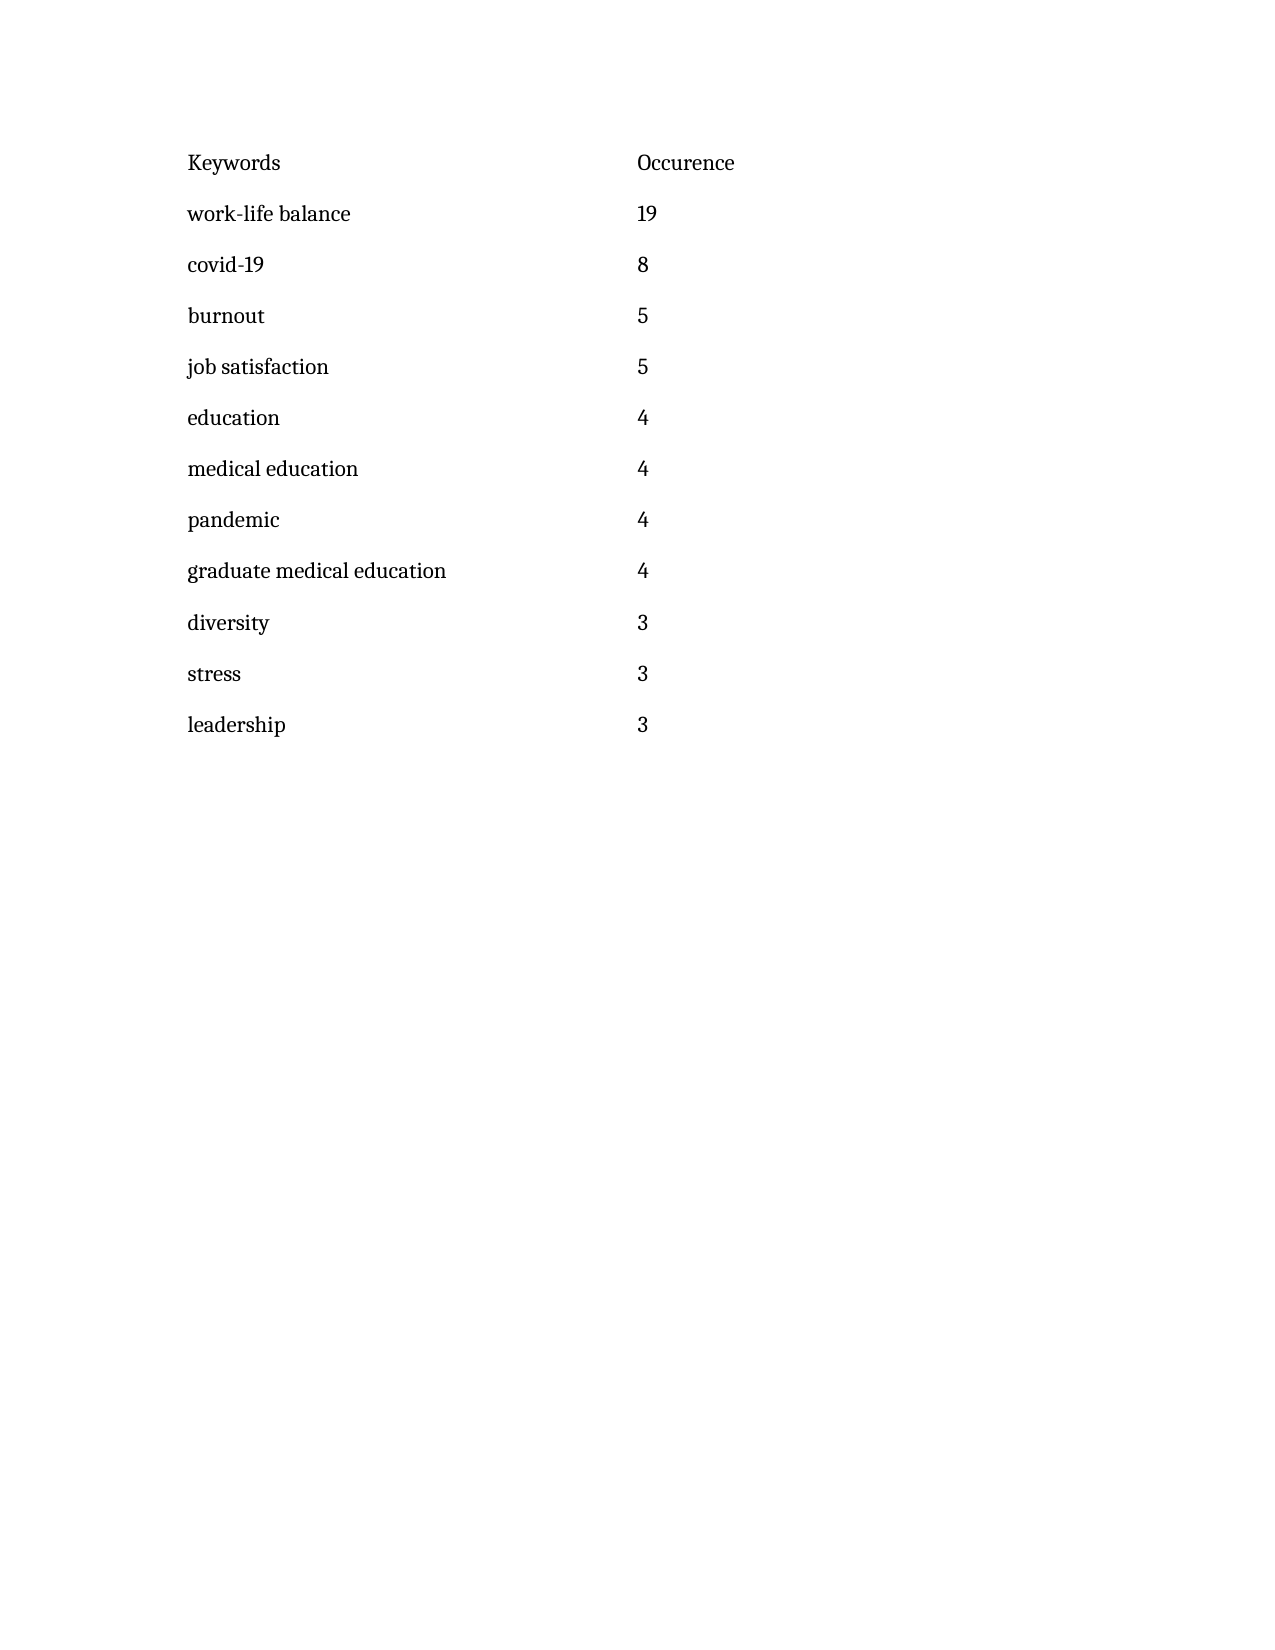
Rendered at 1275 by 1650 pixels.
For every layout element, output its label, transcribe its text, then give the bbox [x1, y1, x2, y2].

table_cell pandemic [176, 507, 626, 558]
table_cell work-life balance [176, 201, 626, 252]
table_cell 5 [626, 303, 1076, 354]
table_cell 4 [626, 507, 1076, 558]
table_cell burnout [176, 303, 626, 354]
table_cell leadership [176, 711, 626, 762]
table_cell education [176, 405, 626, 456]
table_cell 5 [626, 354, 1076, 405]
table_cell 3 [626, 711, 1076, 762]
table_cell stress [176, 660, 626, 711]
table_cell 4 [626, 558, 1076, 609]
table_cell 4 [626, 405, 1076, 456]
table_cell 19 [626, 201, 1076, 252]
table_header Keywords [176, 150, 626, 201]
table_cell 3 [626, 660, 1076, 711]
table_cell job satisfaction [176, 354, 626, 405]
table_cell diversity [176, 609, 626, 660]
table_cell graduate medical education [176, 558, 626, 609]
table_cell 8 [626, 252, 1076, 303]
table_cell medical education [176, 456, 626, 507]
table_header Occurence [626, 150, 1076, 201]
table_cell covid-19 [176, 252, 626, 303]
table_cell 4 [626, 456, 1076, 507]
table_cell 3 [626, 609, 1076, 660]
